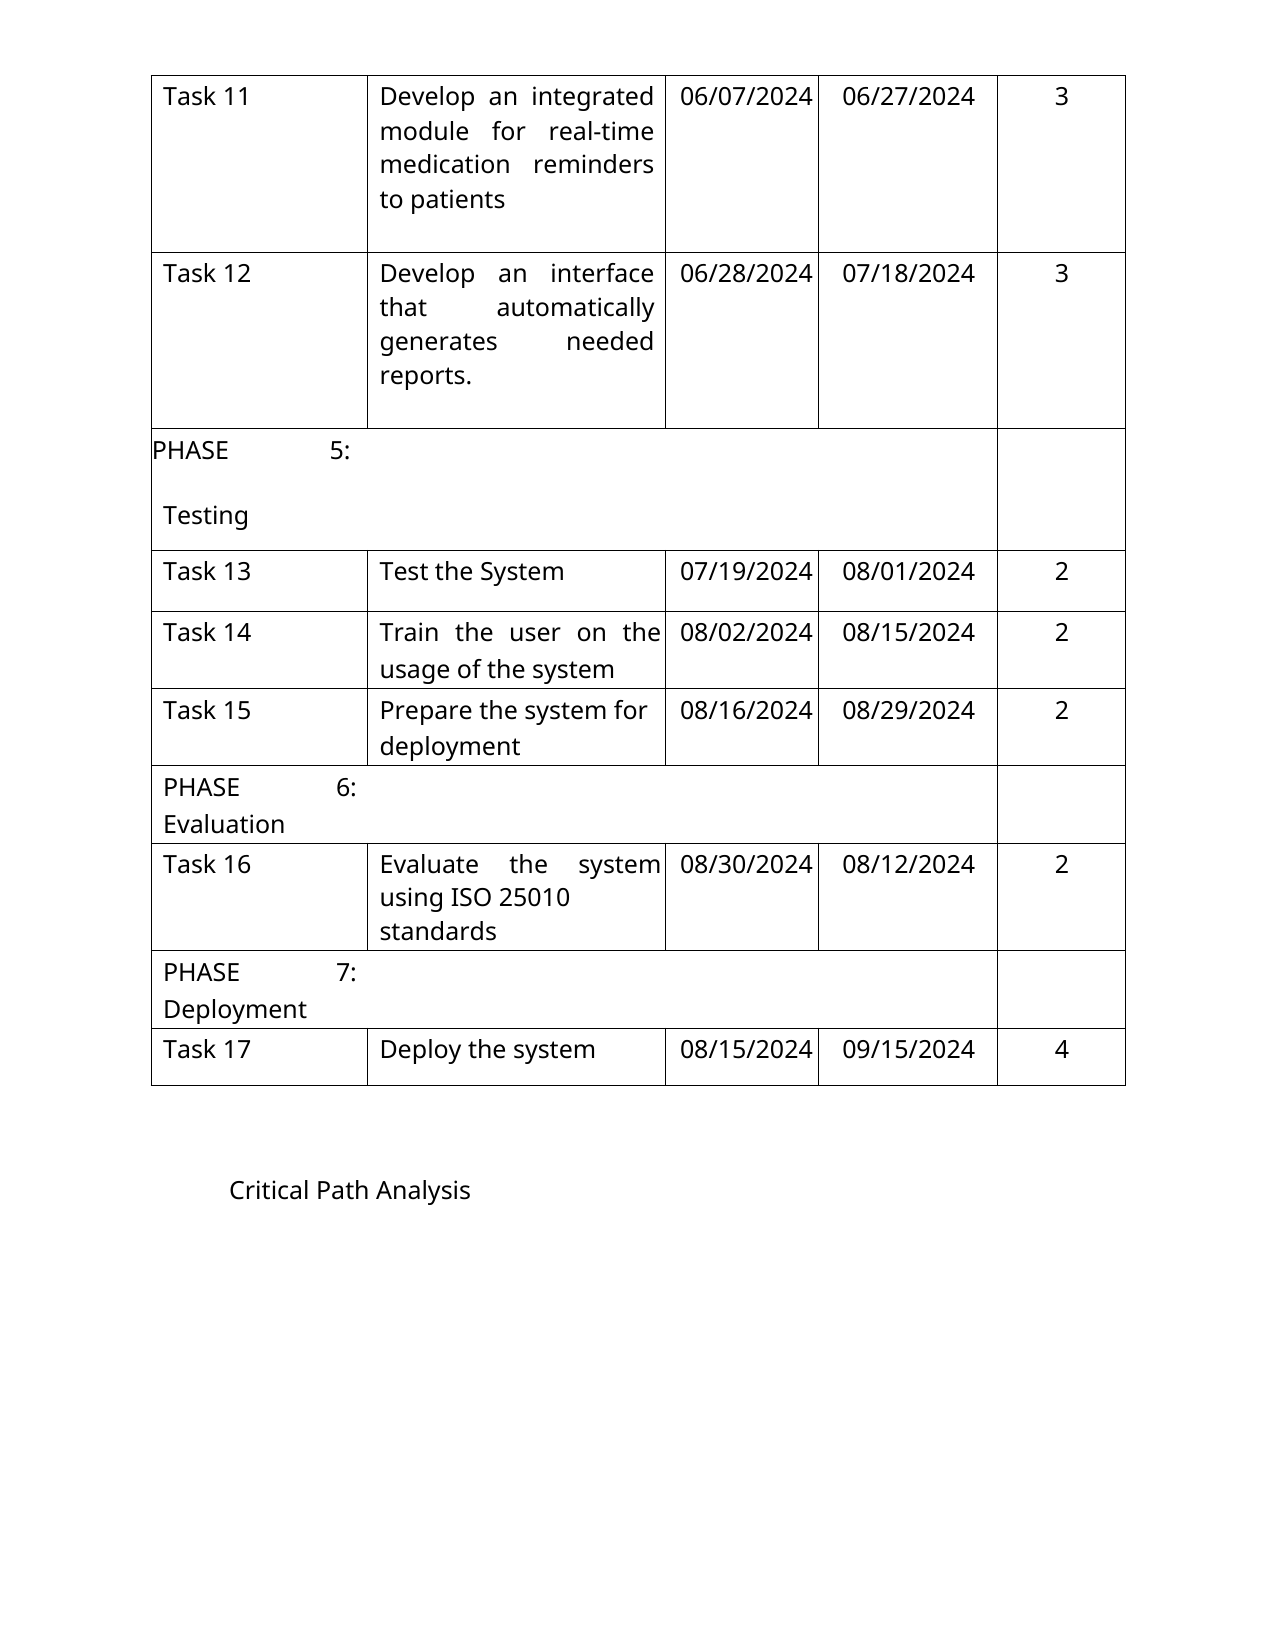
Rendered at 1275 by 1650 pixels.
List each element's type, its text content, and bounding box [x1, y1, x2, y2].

table_cell 4 [998, 1029, 1125, 1085]
table_cell [665, 951, 819, 1028]
table_cell [335, 551, 367, 611]
table_cell PHASE 5: Testing [152, 429, 819, 550]
table_cell Evaluate the system using ISO 25010 standards [368, 844, 665, 950]
table_cell [819, 951, 997, 1028]
table_cell 2 [998, 551, 1125, 611]
table_cell Develop an interface that automatically generates needed reports. [368, 253, 665, 428]
table_cell 06/07/2024 [666, 76, 818, 252]
table_cell 08/16/2024 [666, 689, 818, 765]
table_cell 06/27/2024 [819, 76, 997, 252]
table_cell Task 14 [152, 612, 335, 688]
table_cell [335, 612, 367, 688]
table_cell 06/28/2024 [666, 253, 818, 428]
table_cell [335, 844, 367, 950]
table_cell Task 17 [152, 1029, 335, 1085]
table_cell [335, 1029, 367, 1085]
table_cell 3 [998, 253, 1125, 428]
table_cell PHASE Deployment [152, 951, 335, 1028]
table_cell Task 12 [152, 253, 367, 428]
table_cell 2 [998, 844, 1125, 950]
table_cell 08/12/2024 [819, 844, 997, 950]
table_cell Task 16 [152, 844, 335, 950]
table_cell PHASE Evaluation [152, 766, 335, 843]
table_cell [998, 429, 1125, 550]
table_cell 08/29/2024 [819, 689, 997, 765]
table_cell Train the user on the usage of the system [368, 612, 665, 688]
table_cell 07/18/2024 [819, 253, 997, 428]
table_cell 7: [335, 951, 665, 1028]
table_cell Task 13 [152, 551, 335, 611]
table_cell [665, 766, 819, 843]
table_cell [998, 766, 1125, 843]
table_cell 6: [335, 766, 665, 843]
table_cell Deploy the system [368, 1029, 665, 1085]
table_cell [819, 766, 997, 843]
table_cell Task 15 [152, 689, 335, 765]
table_cell 07/19/2024 [666, 551, 818, 611]
table_cell 08/15/2024 [819, 612, 997, 688]
table_cell Prepare the system for deployment [368, 689, 665, 765]
table_cell 09/15/2024 [819, 1029, 997, 1085]
table_cell 3 [998, 76, 1125, 252]
table_cell 08/01/2024 [819, 551, 997, 611]
table_cell Task 11 [152, 76, 367, 252]
table_cell 08/30/2024 [666, 844, 818, 950]
table_cell 2 [998, 612, 1125, 688]
table_cell [335, 689, 367, 765]
table_cell [998, 951, 1125, 1028]
table_cell Test the System [368, 551, 665, 611]
table_cell [819, 429, 997, 550]
table_cell 2 [998, 689, 1125, 765]
table_cell Develop an integrated module for real-time medication reminders to patients [368, 76, 665, 252]
text Critical Path Analysis [150, 1173, 1132, 1207]
table_cell 08/15/2024 [666, 1029, 818, 1085]
table_cell 08/02/2024 [666, 612, 818, 688]
